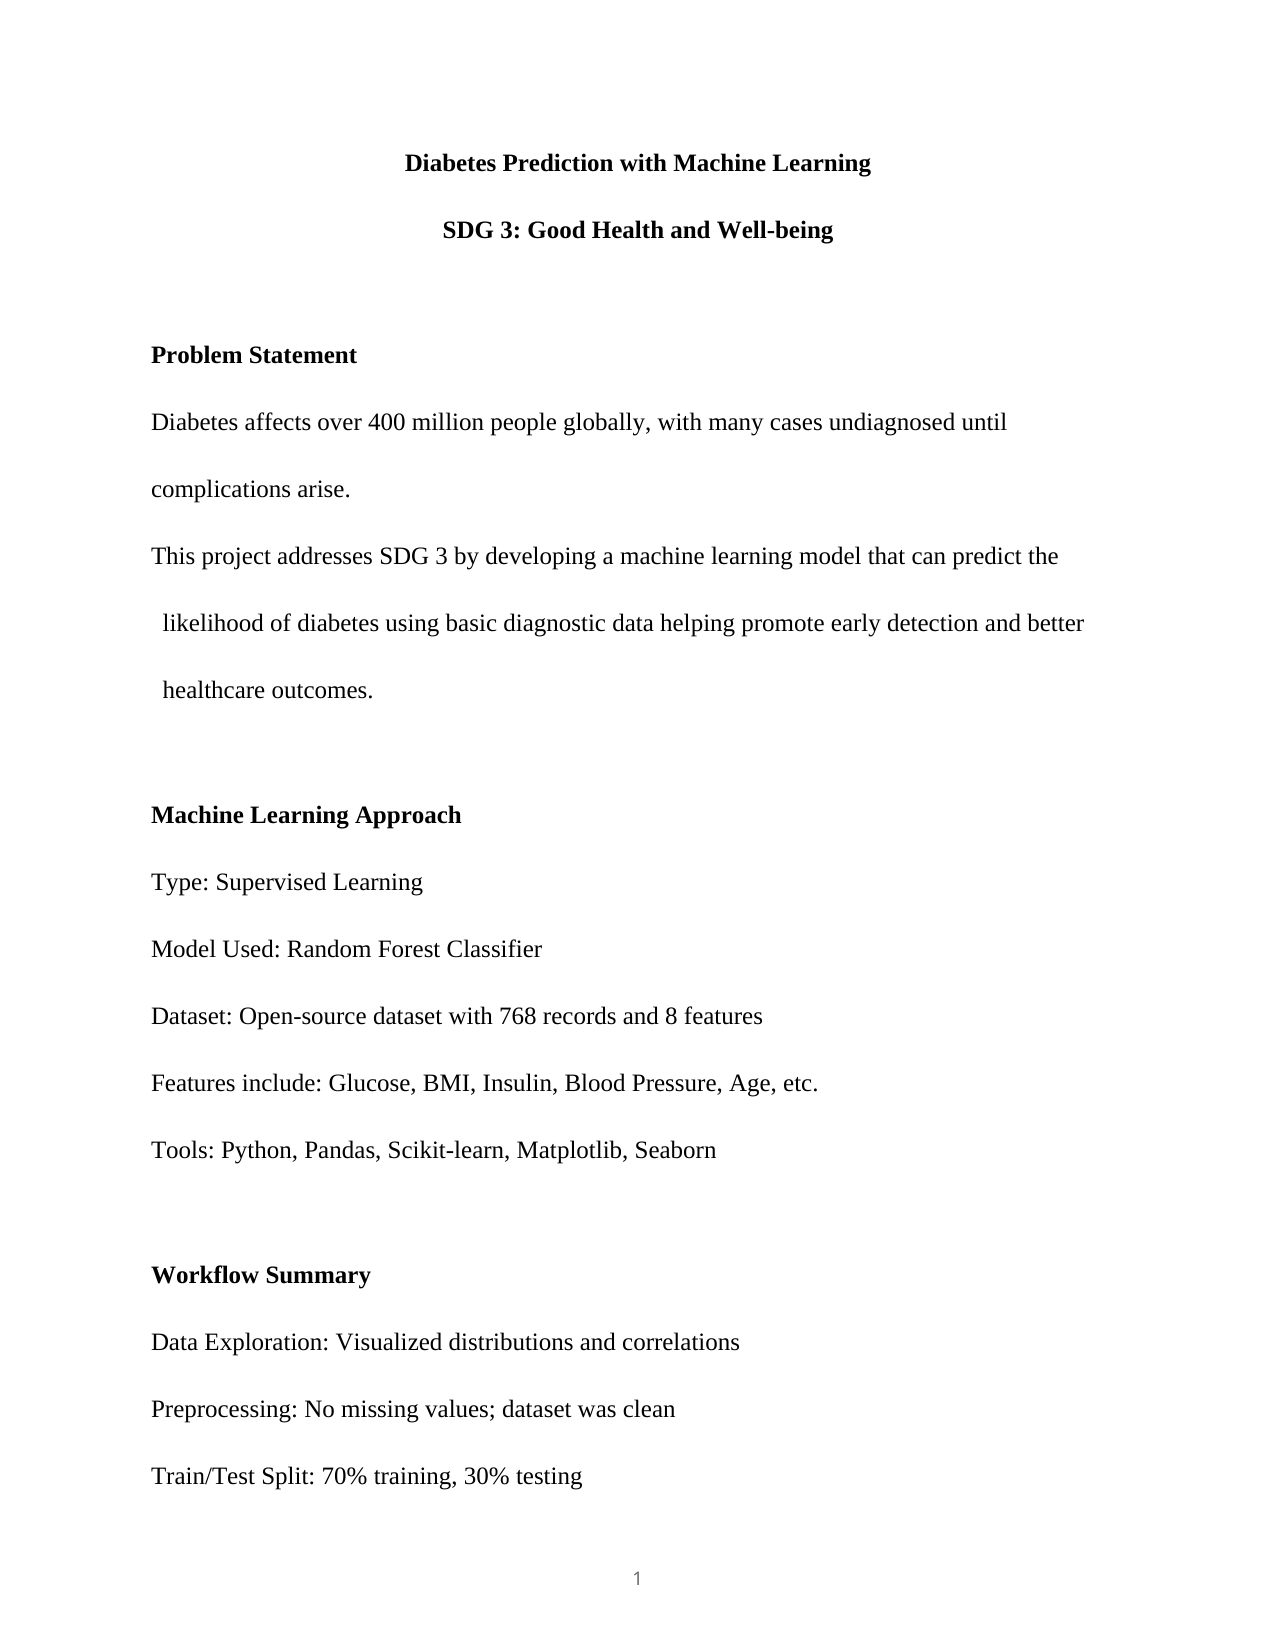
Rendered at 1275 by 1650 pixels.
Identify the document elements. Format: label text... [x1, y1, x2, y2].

text Workflow Summary [151, 1255, 1125, 1289]
text Model Used: Random Forest Classifier [151, 929, 1125, 963]
text Tools: Python, Pandas, Scikit-learn, Matplotlib, Seaborn [151, 1131, 1125, 1164]
text Diabetes affects over 400 million people globally, with many cases undiagnosed until [151, 402, 1125, 436]
text SDG 3: Good Health and Well-being [151, 211, 1125, 244]
text This project addresses SDG 3 by developing a machine learning model that can predict the likelihood of diabetes using basic diagnostic data helping promote early detection and better healthcare outcomes. [151, 537, 1125, 704]
text Machine Learning Approach [151, 795, 1125, 829]
text Features include: Glucose, BMI, Insulin, Blood Pressure, Age, etc. [151, 1064, 1125, 1097]
text Preprocessing: No missing values; dataset was clean [151, 1389, 1125, 1423]
text Type: Supervised Learning [151, 862, 1125, 896]
text Train/Test Split: 70% training, 30% testing [151, 1457, 1125, 1490]
text Data Exploration: Visualized distributions and correlations [151, 1322, 1125, 1356]
text complications arise. [151, 469, 1125, 503]
text Diabetes Prediction with Machine Learning [151, 144, 1125, 177]
text Dataset: Open-source dataset with 768 records and 8 features [151, 997, 1125, 1030]
text Problem Statement [151, 335, 1125, 369]
